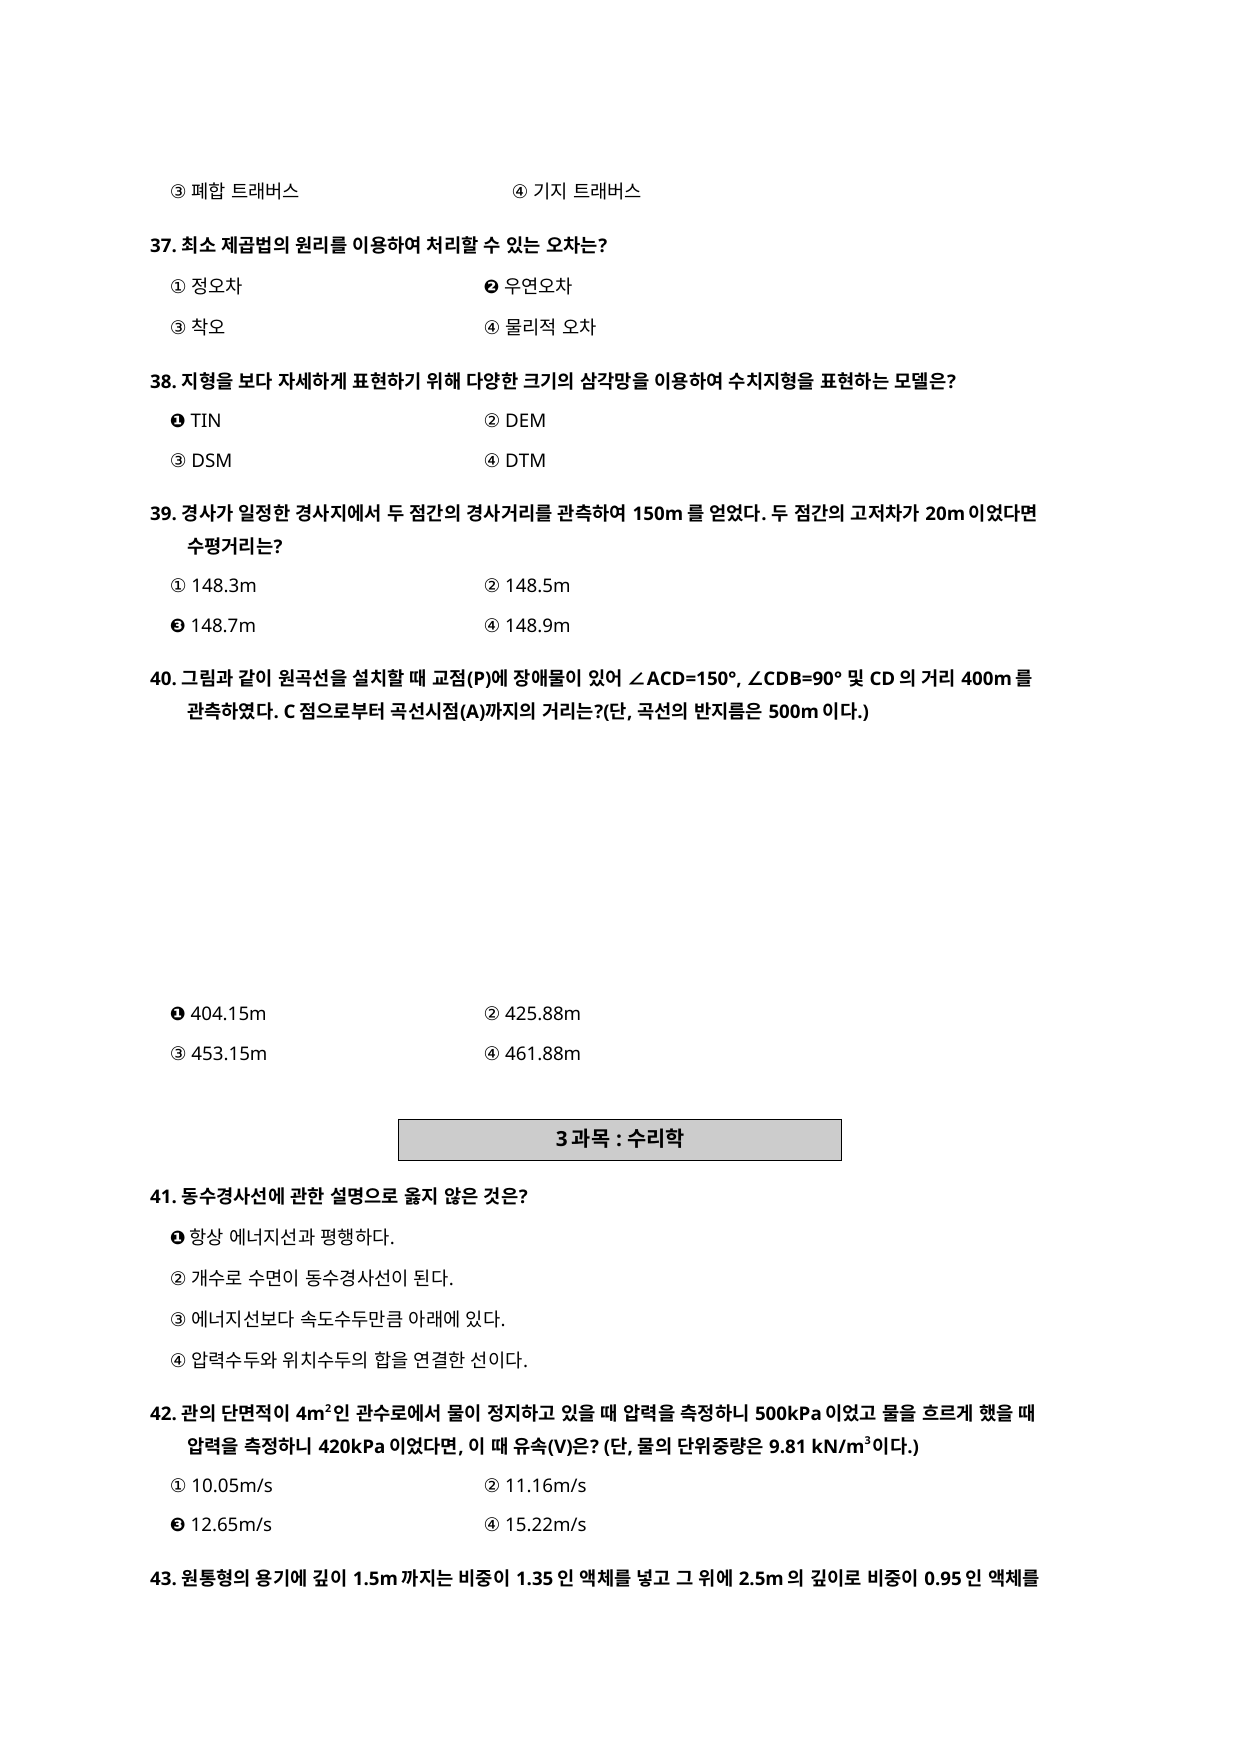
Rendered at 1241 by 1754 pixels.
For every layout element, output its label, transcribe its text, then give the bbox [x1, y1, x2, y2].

text ① 정오차 ❷ 우연오차 [150, 272, 1090, 299]
text ③ DSM ④ DTM [150, 447, 1090, 472]
table_header 3과목 : 수리학 [399, 1120, 841, 1160]
text 41. 동수경사선에 관한 설명으로 옳지 않은 것은? [150, 1181, 1090, 1209]
text ① 10.05m/s ② 11.16m/s [150, 1472, 1090, 1498]
text ① 148.3m ② 148.5m [150, 572, 1090, 598]
text 40. 그림과 같이 원곡선을 설치할 때 교점(P)에 장애물이 있어 ∠ACD=150°, ∠CDB=90° 및 CD의 거리 400m를 관측하였다. C점으로부터 곡선시점(A)까지의 거리는?(단, 곡선의 반지름은 500m이다.) [150, 664, 1090, 724]
text ③ 착오 ④ 물리적 오차 [150, 313, 1090, 340]
text ③ 에너지선보다 속도수두만큼 아래에 있다. [150, 1304, 1090, 1331]
text 42. 관의 단면적이 4m2인 관수로에서 물이 정지하고 있을 때 압력을 측정하니 500kPa이었고 물을 흐르게 했을 때 압력을 측정하니 420kPa이었다면, 이 때 유속(V)은? (단, 물의 단위중량은 9.81 kN/m3이다.) [150, 1399, 1090, 1458]
text ❶ 404.15m ② 425.88m [150, 1001, 1090, 1026]
text 37. 최소 제곱법의 원리를 이용하여 처리할 수 있는 오차는? [150, 231, 1090, 258]
text ❸ 12.65m/s ④ 15.22m/s [150, 1512, 1090, 1537]
text ② 개수로 수면이 동수경사선이 된다. [150, 1263, 1090, 1291]
text ④ 압력수두와 위치수두의 합을 연결한 선이다. [150, 1345, 1090, 1372]
text ❶항상 에너지선과 평행하다. [150, 1222, 1090, 1249]
text ❶ TIN ② DEM [150, 407, 1090, 433]
text 39. 경사가 일정한 경사지에서 두 점간의 경사거리를 관측하여 150m를 얻었다. 두 점간의 고저차가 20m이었다면 수평거리는? [150, 499, 1090, 559]
text 38. 지형을 보다 자세하게 표현하기 위해 다양한 크기의 삼각망을 이용하여 수치지형을 표현하는 모델은? [150, 367, 1090, 394]
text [150, 1564, 1090, 1591]
text ③ 453.15m ④ 461.88m [150, 1040, 1090, 1066]
text ③ 폐합 트래버스 ④ 기지 트래버스 [150, 177, 1090, 204]
text ❸ 148.7m ④ 148.9m [150, 612, 1090, 637]
